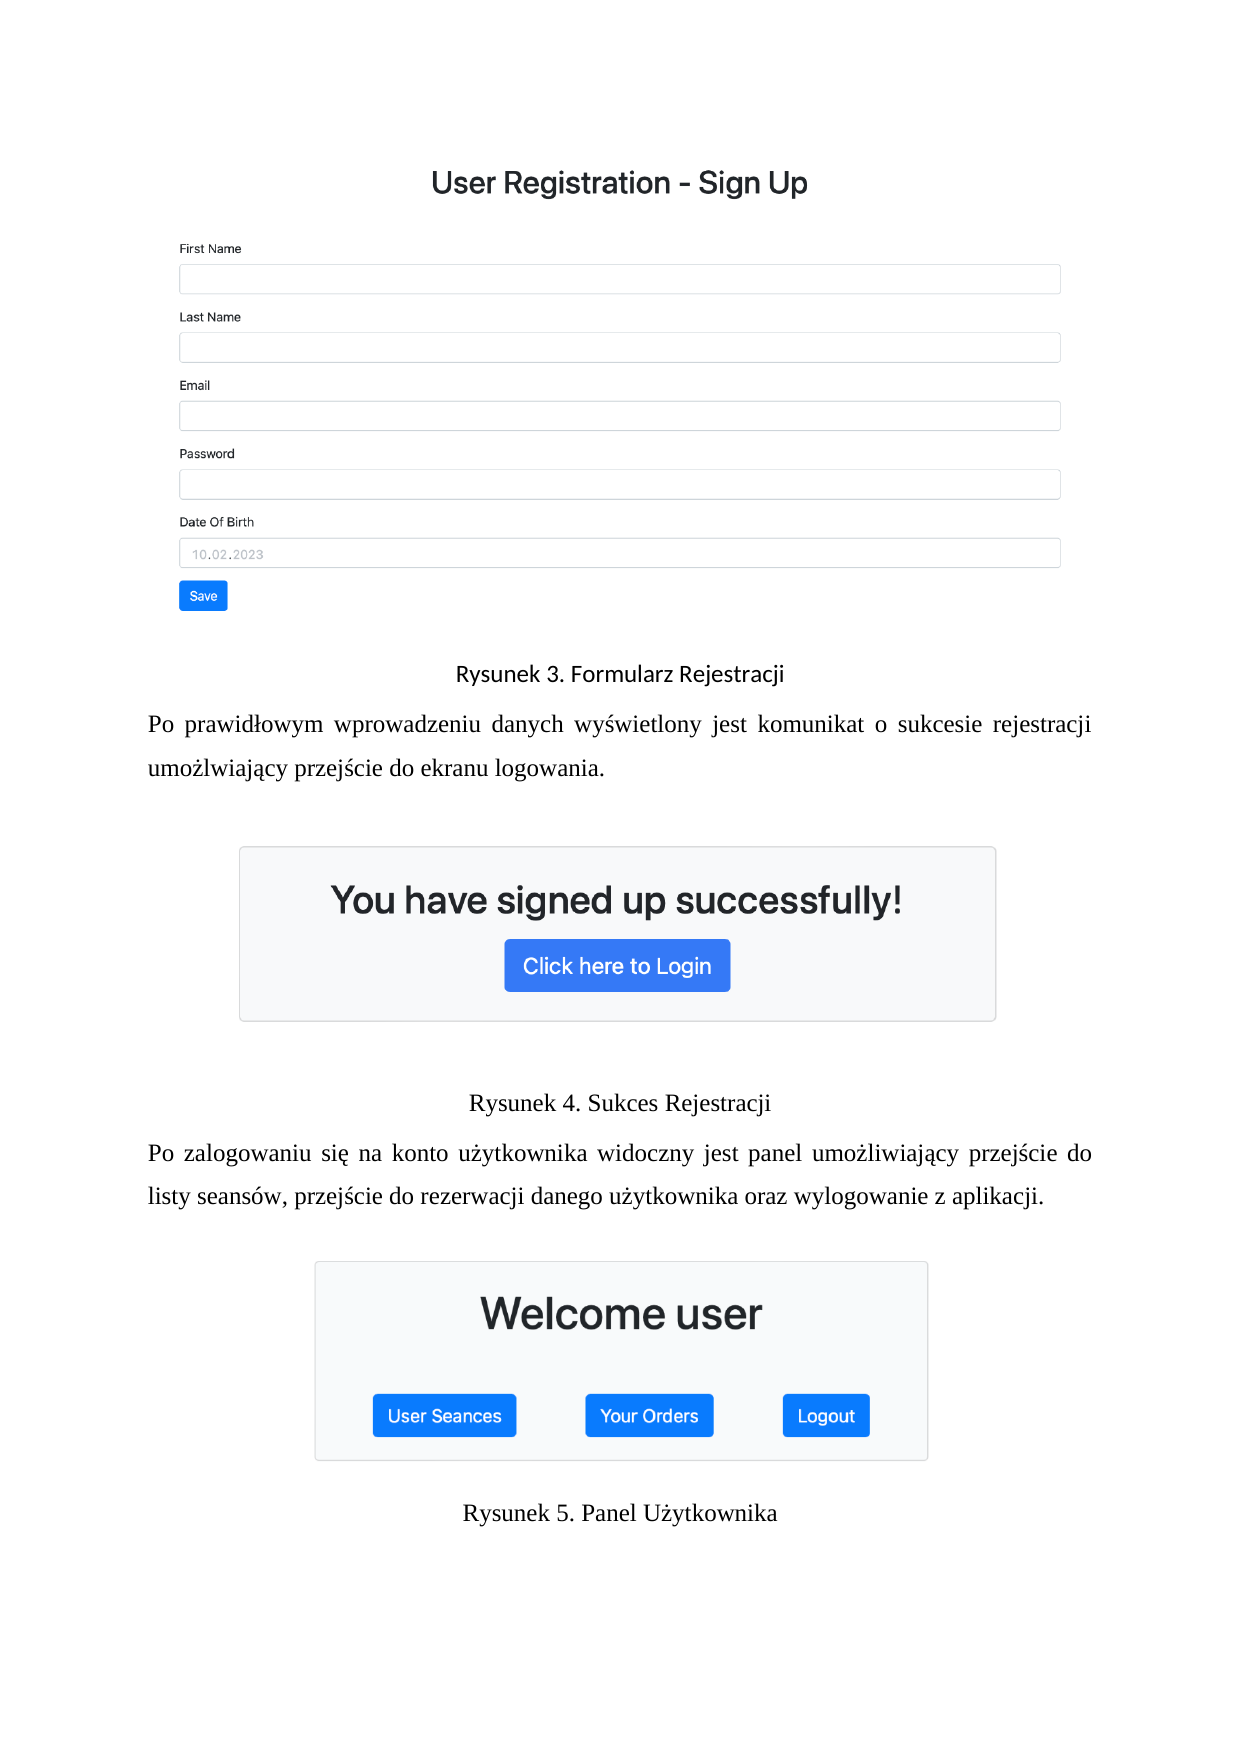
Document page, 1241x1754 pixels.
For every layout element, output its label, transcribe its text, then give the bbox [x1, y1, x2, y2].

text Rysunek 3. Formularz Rejestracji [148, 658, 1093, 689]
text Rysunek 4. Sukces Rejestracji [148, 1088, 1093, 1117]
picture [171, 812, 1069, 1058]
picture [271, 1240, 969, 1479]
picture [160, 147, 1081, 628]
text Po prawidłowym wprowadzeniu danych wyświetlony jest komunikat o sukcesie rejestracji umożlwiający przejście do ekranu logowania. [148, 709, 1093, 781]
text Po zalogowaniu się na konto użytkownika widoczny jest panel umożliwiający przejście do listy seansów, przejście do rezerwacji danego użytkownika oraz wylogowanie z aplikacji. [148, 1138, 1093, 1210]
text Rysunek 5. Panel Użytkownika [148, 1498, 1093, 1527]
